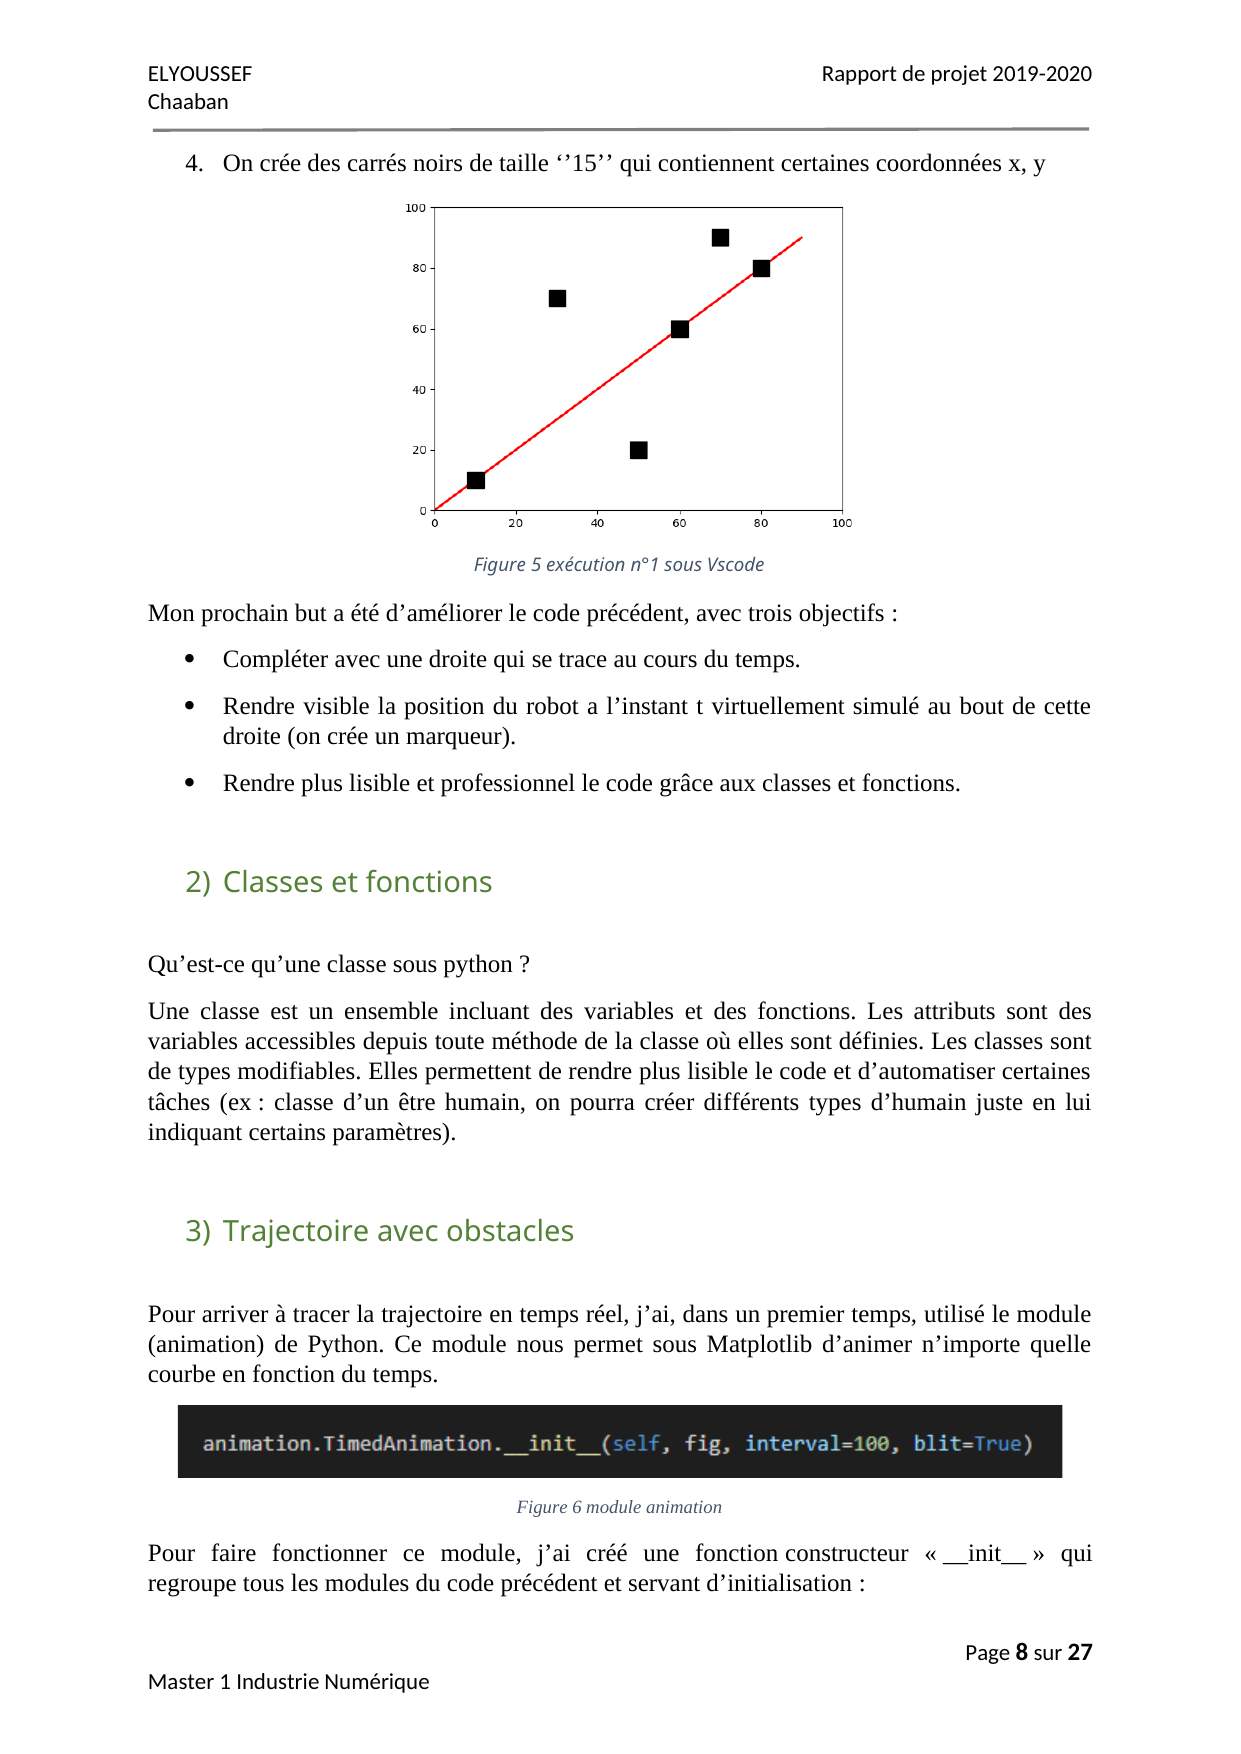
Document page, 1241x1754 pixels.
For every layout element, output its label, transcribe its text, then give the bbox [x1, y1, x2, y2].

list Compléter avec une droite qui se trace au cours du temps. [185, 644, 1093, 673]
subtitle Classes et fonctions [185, 862, 1093, 901]
picture [388, 194, 852, 534]
picture [177, 1405, 1063, 1478]
list On crée des carrés noirs de taille ‘’15’’ qui contiennent certaines coordonnées x, y [185, 148, 1093, 176]
text Une classe est un ensemble incluant des variables et des fonctions. Les attributs sont des variables accessibles depuis toute méthode de la classe où elles sont définies. Les classes sont de types modifiables. Elles permettent de rendre plus lisible le code et d’automatiser certaines tâches (ex : classe d’un être humain, on pourra créer différents types d’humain juste en lui indiquant certains paramètres). [148, 996, 1093, 1145]
list Rendre visible la position du robot a l’instant t virtuellement simulé au bout de cette droite (on crée un marqueur). [185, 691, 1093, 750]
text Qu’est-ce qu’une classe sous python ? [148, 949, 1093, 978]
text Mon prochain but a été d’améliorer le code précédent, avec trois objectifs : [148, 598, 1093, 627]
subtitle Trajectoire avec obstacles [185, 1210, 1093, 1250]
text Figure 5 exécution n°1 sous Vscode [148, 551, 1093, 577]
text Figure 6 module animation [148, 1496, 1093, 1517]
list Rendre plus lisible et professionnel le code grâce aux classes et fonctions. [185, 768, 1093, 797]
text Pour arriver à tracer la trajectoire en temps réel, j’ai, dans un premier temps, utilisé le module (animation) de Python. Ce module nous permet sous Matplotlib d’animer n’importe quelle courbe en fonction du temps. [148, 1299, 1093, 1388]
text Pour faire fonctionner ce module, j’ai créé une fonction constructeur « __init__ » qui regroupe tous les modules du code précédent et servant d’initialisation : [148, 1538, 1093, 1597]
